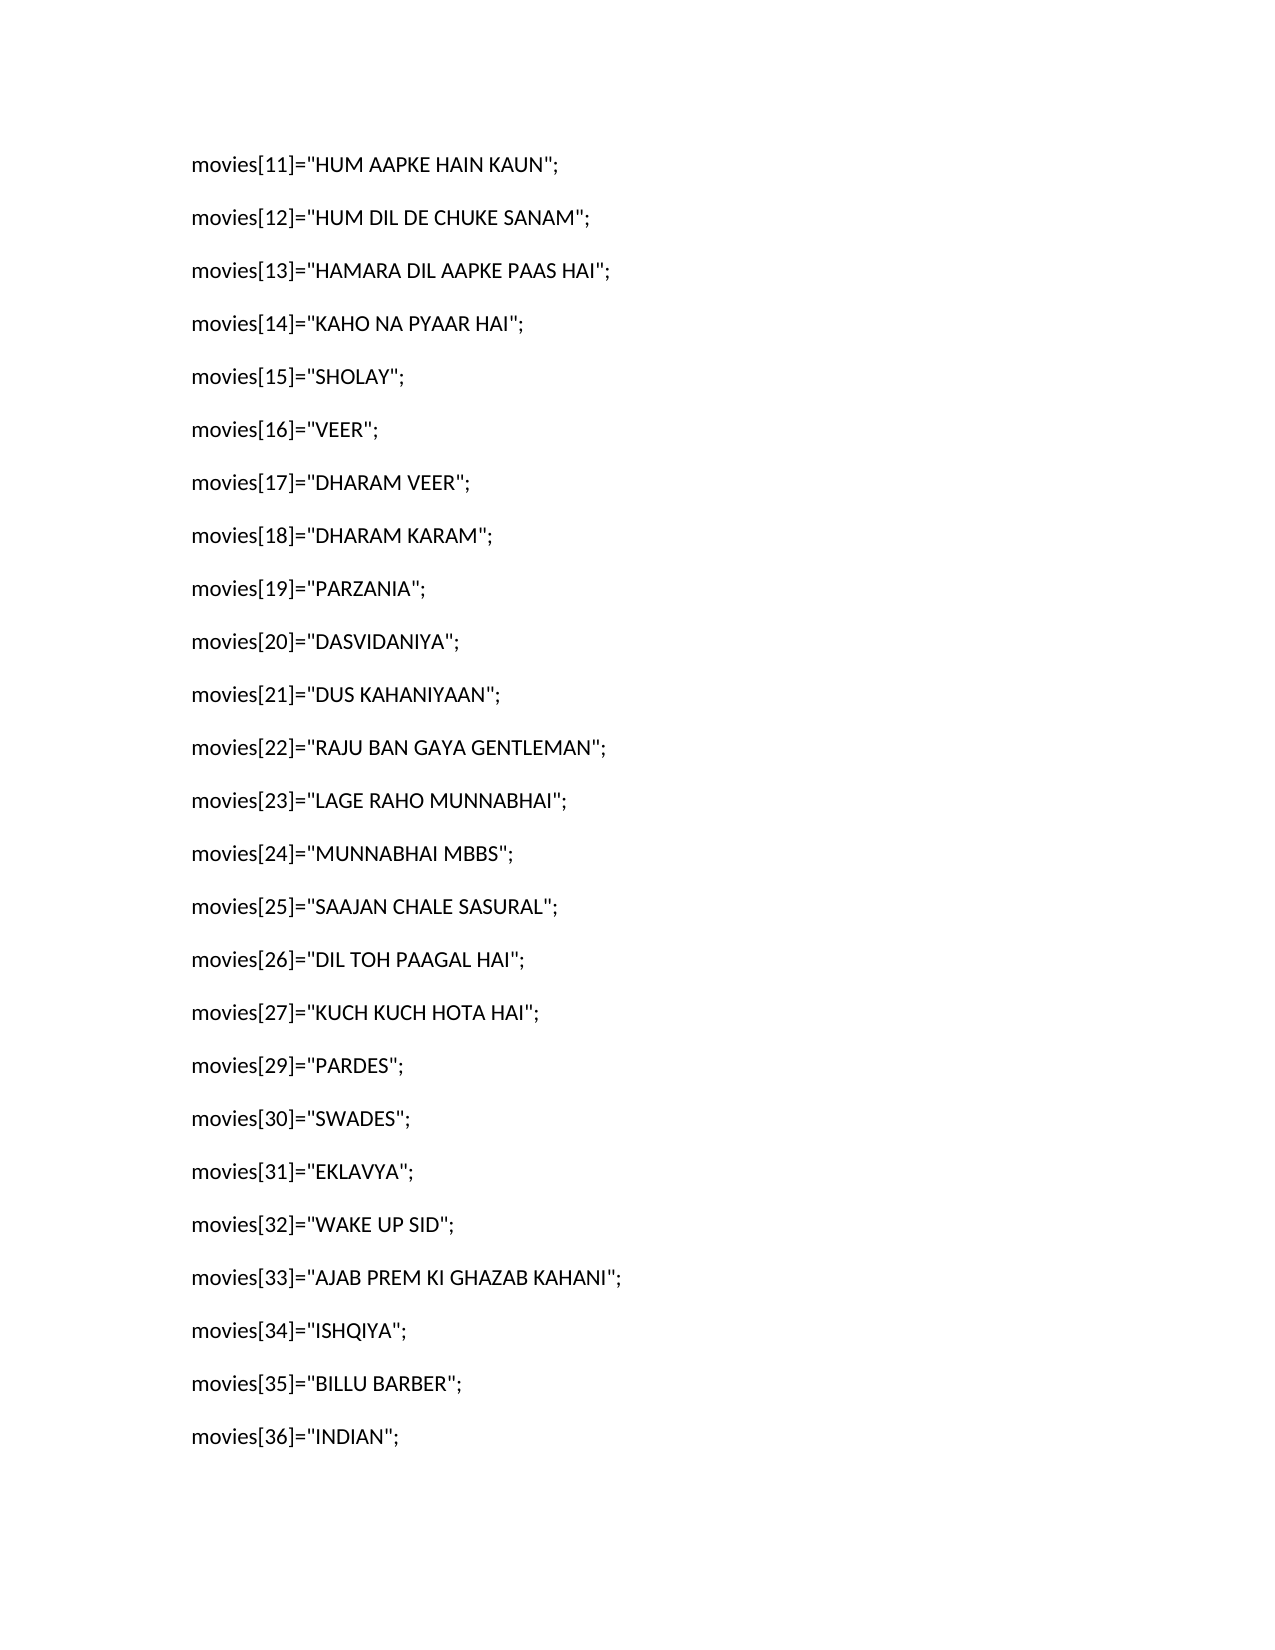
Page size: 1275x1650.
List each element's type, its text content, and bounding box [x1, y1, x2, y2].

text movies[20]="DASVIDANIYA"; [150, 627, 1125, 655]
text movies[14]="KAHO NA PYAAR HAI"; [150, 309, 1125, 337]
text movies[31]="EKLAVYA"; [150, 1157, 1125, 1185]
text movies[18]="DHARAM KARAM"; [150, 521, 1125, 549]
text movies[23]="LAGE RAHO MUNNABHAI"; [150, 786, 1125, 814]
text movies[11]="HUM AAPKE HAIN KAUN"; [150, 150, 1125, 178]
text movies[30]="SWADES"; [150, 1104, 1125, 1132]
text movies[33]="AJAB PREM KI GHAZAB KAHANI"; [150, 1263, 1125, 1291]
text movies[35]="BILLU BARBER"; [150, 1369, 1125, 1397]
text movies[15]="SHOLAY"; [150, 362, 1125, 390]
text movies[26]="DIL TOH PAAGAL HAI"; [150, 945, 1125, 973]
text movies[36]="INDIAN"; [150, 1422, 1125, 1451]
text movies[29]="PARDES"; [150, 1051, 1125, 1079]
text movies[25]="SAAJAN CHALE SASURAL"; [150, 892, 1125, 920]
text movies[16]="VEER"; [150, 415, 1125, 443]
text movies[24]="MUNNABHAI MBBS"; [150, 839, 1125, 867]
text movies[12]="HUM DIL DE CHUKE SANAM"; [150, 203, 1125, 231]
text movies[13]="HAMARA DIL AAPKE PAAS HAI"; [150, 256, 1125, 284]
text movies[27]="KUCH KUCH HOTA HAI"; [150, 998, 1125, 1026]
text movies[34]="ISHQIYA"; [150, 1316, 1125, 1344]
text movies[17]="DHARAM VEER"; [150, 468, 1125, 496]
text movies[19]="PARZANIA"; [150, 574, 1125, 602]
text movies[32]="WAKE UP SID"; [150, 1210, 1125, 1238]
text movies[22]="RAJU BAN GAYA GENTLEMAN"; [150, 733, 1125, 761]
text movies[21]="DUS KAHANIYAAN"; [150, 680, 1125, 708]
